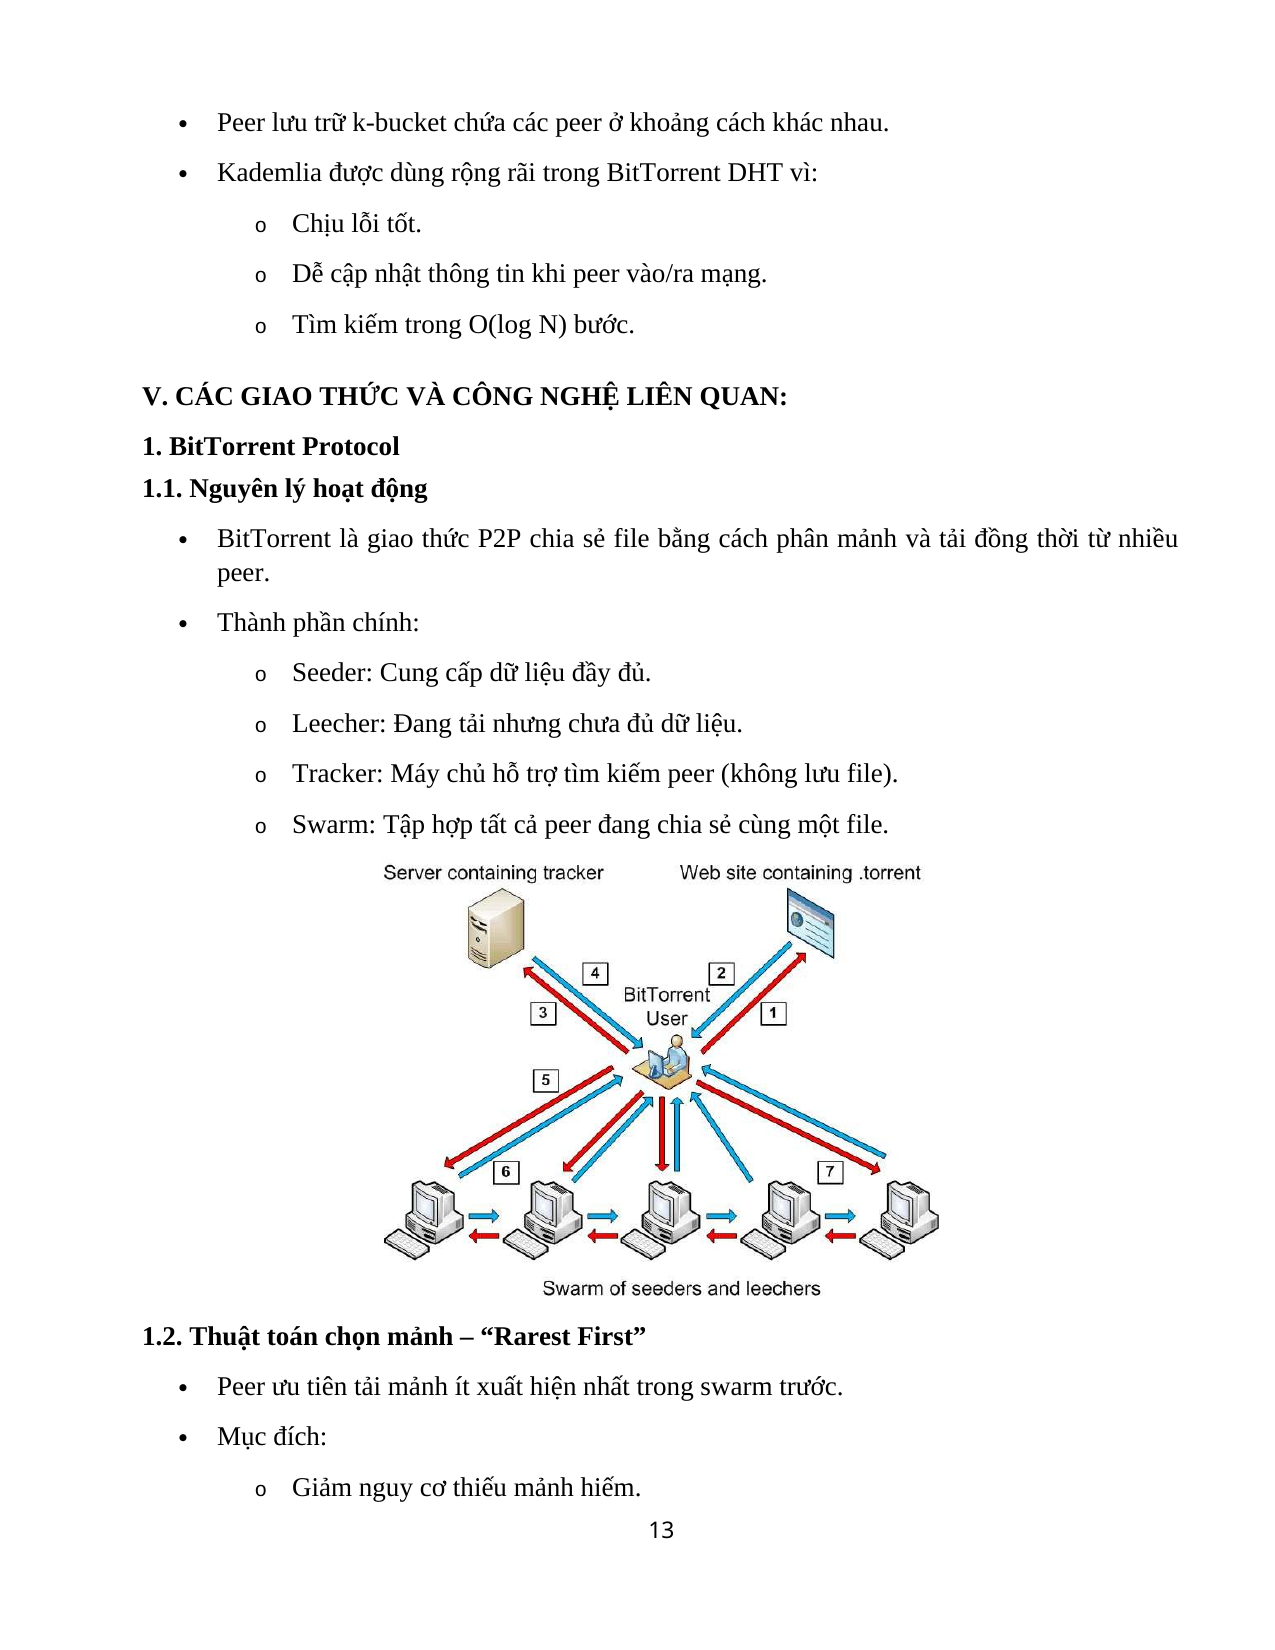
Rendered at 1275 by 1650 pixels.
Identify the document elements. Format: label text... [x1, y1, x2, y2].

list Dễ cập nhật thông tin khi peer vào/ra mạng. [254, 257, 1181, 289]
list BitTorrent là giao thức P2P chia sẻ file bằng cách phân mảnh và tải đồng thời từ nhiều peer. [179, 522, 1181, 587]
picture [383, 858, 939, 1301]
list Giảm nguy cơ thiếu mảnh hiếm. [254, 1471, 1181, 1502]
subtitle 1. BitTorrent Protocol [142, 430, 1181, 461]
list Swarm: Tập hợp tất cả peer đang chia sẻ cùng một file. [254, 808, 1181, 840]
list Thành phần chính: [179, 606, 1181, 637]
text 1.2. Thuật toán chọn mảnh – “Rarest First” [142, 1320, 1181, 1351]
list Tìm kiếm trong O(log N) bước. [254, 308, 1181, 340]
list Chịu lỗi tốt. [254, 207, 1181, 238]
subtitle V. CÁC GIAO THỨC VÀ CÔNG NGHỆ LIÊN QUAN: [142, 380, 1181, 411]
list Seeder: Cung cấp dữ liệu đầy đủ. [254, 656, 1181, 688]
list Mục đích: [179, 1420, 1181, 1452]
list Peer lưu trữ k-bucket chứa các peer ở khoảng cách khác nhau. [179, 106, 1181, 137]
list Tracker: Máy chủ hỗ trợ tìm kiếm peer (không lưu file). [254, 757, 1181, 789]
text 1.1. Nguyên lý hoạt động [142, 472, 1181, 503]
list Peer ưu tiên tải mảnh ít xuất hiện nhất trong swarm trước. [179, 1370, 1181, 1401]
list Leecher: Đang tải nhưng chưa đủ dữ liệu. [254, 707, 1181, 738]
list Kademlia được dùng rộng rãi trong BitTorrent DHT vì: [179, 157, 1181, 188]
